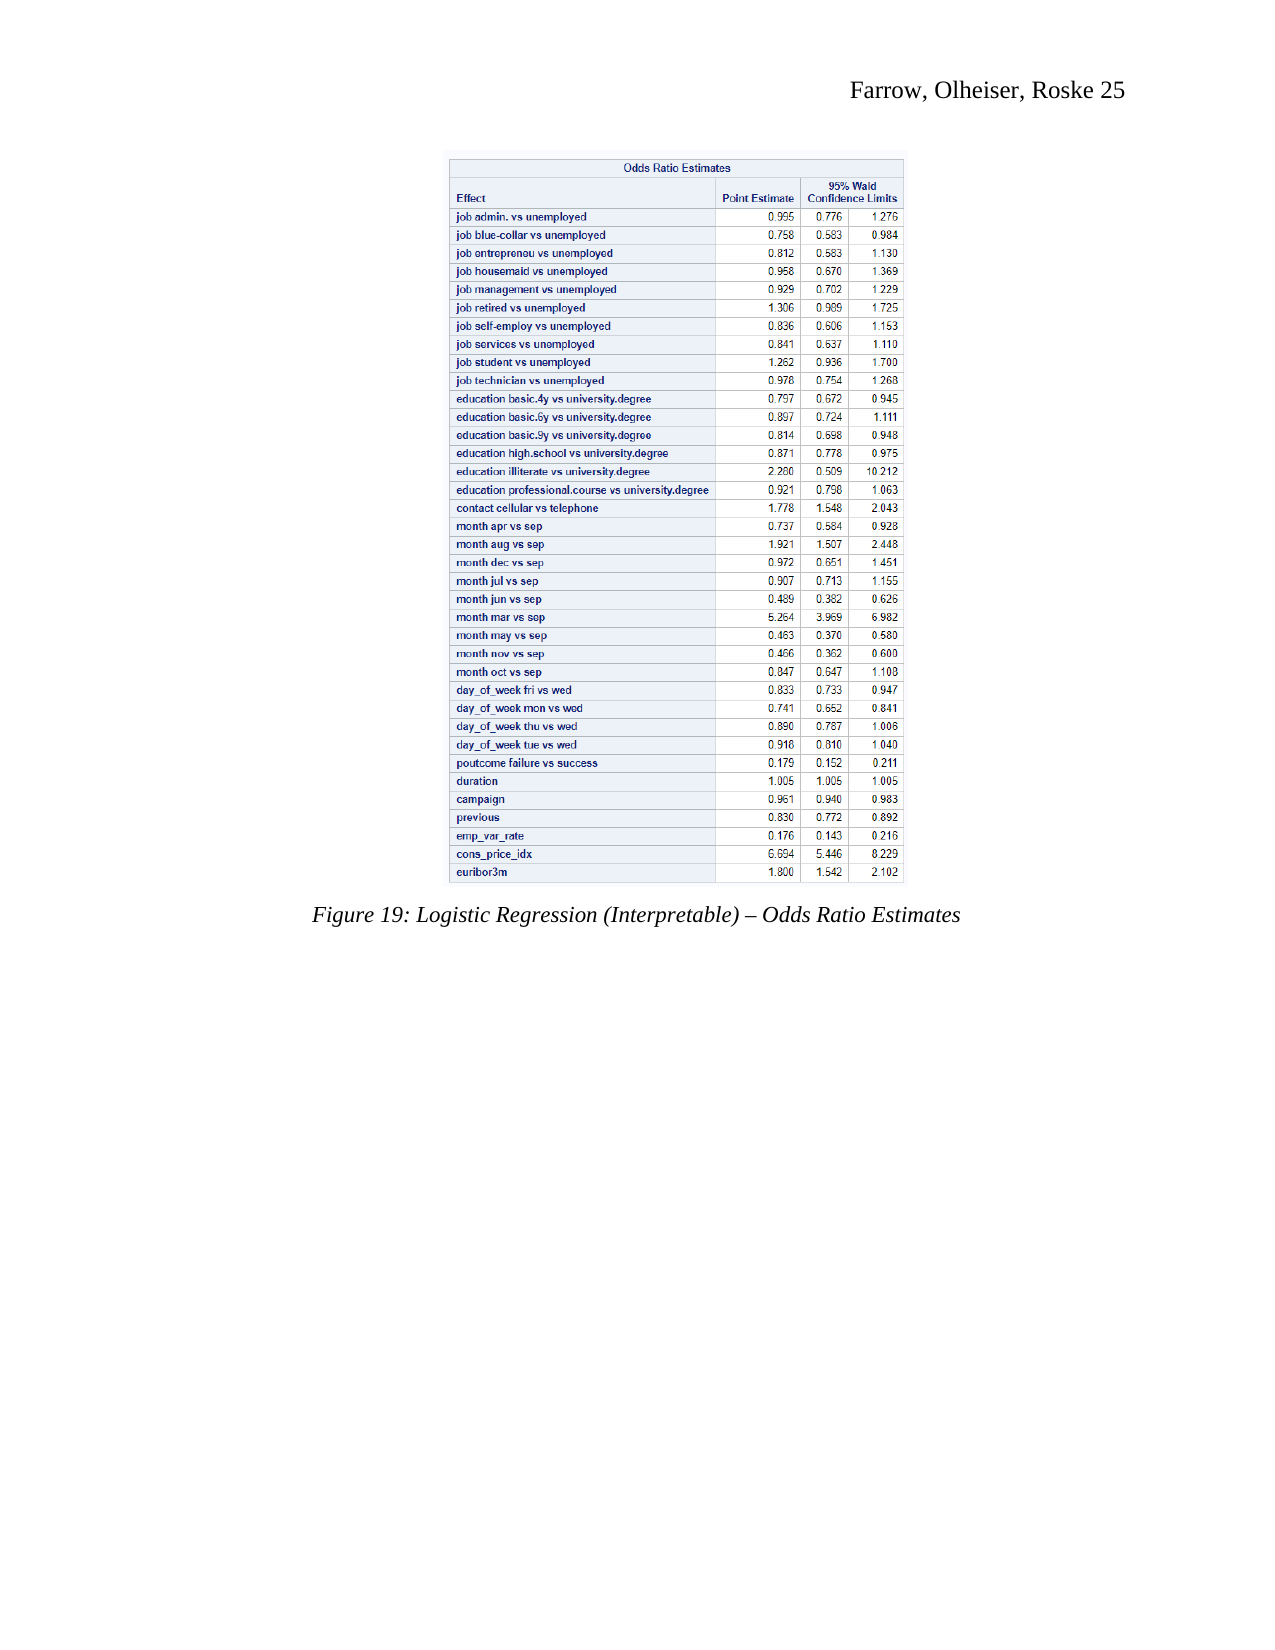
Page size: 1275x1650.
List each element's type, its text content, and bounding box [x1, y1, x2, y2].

text Figure 19: Logistic Regression (Interpretable) – Odds Ratio Estimates [150, 901, 1125, 927]
picture [442, 150, 908, 887]
